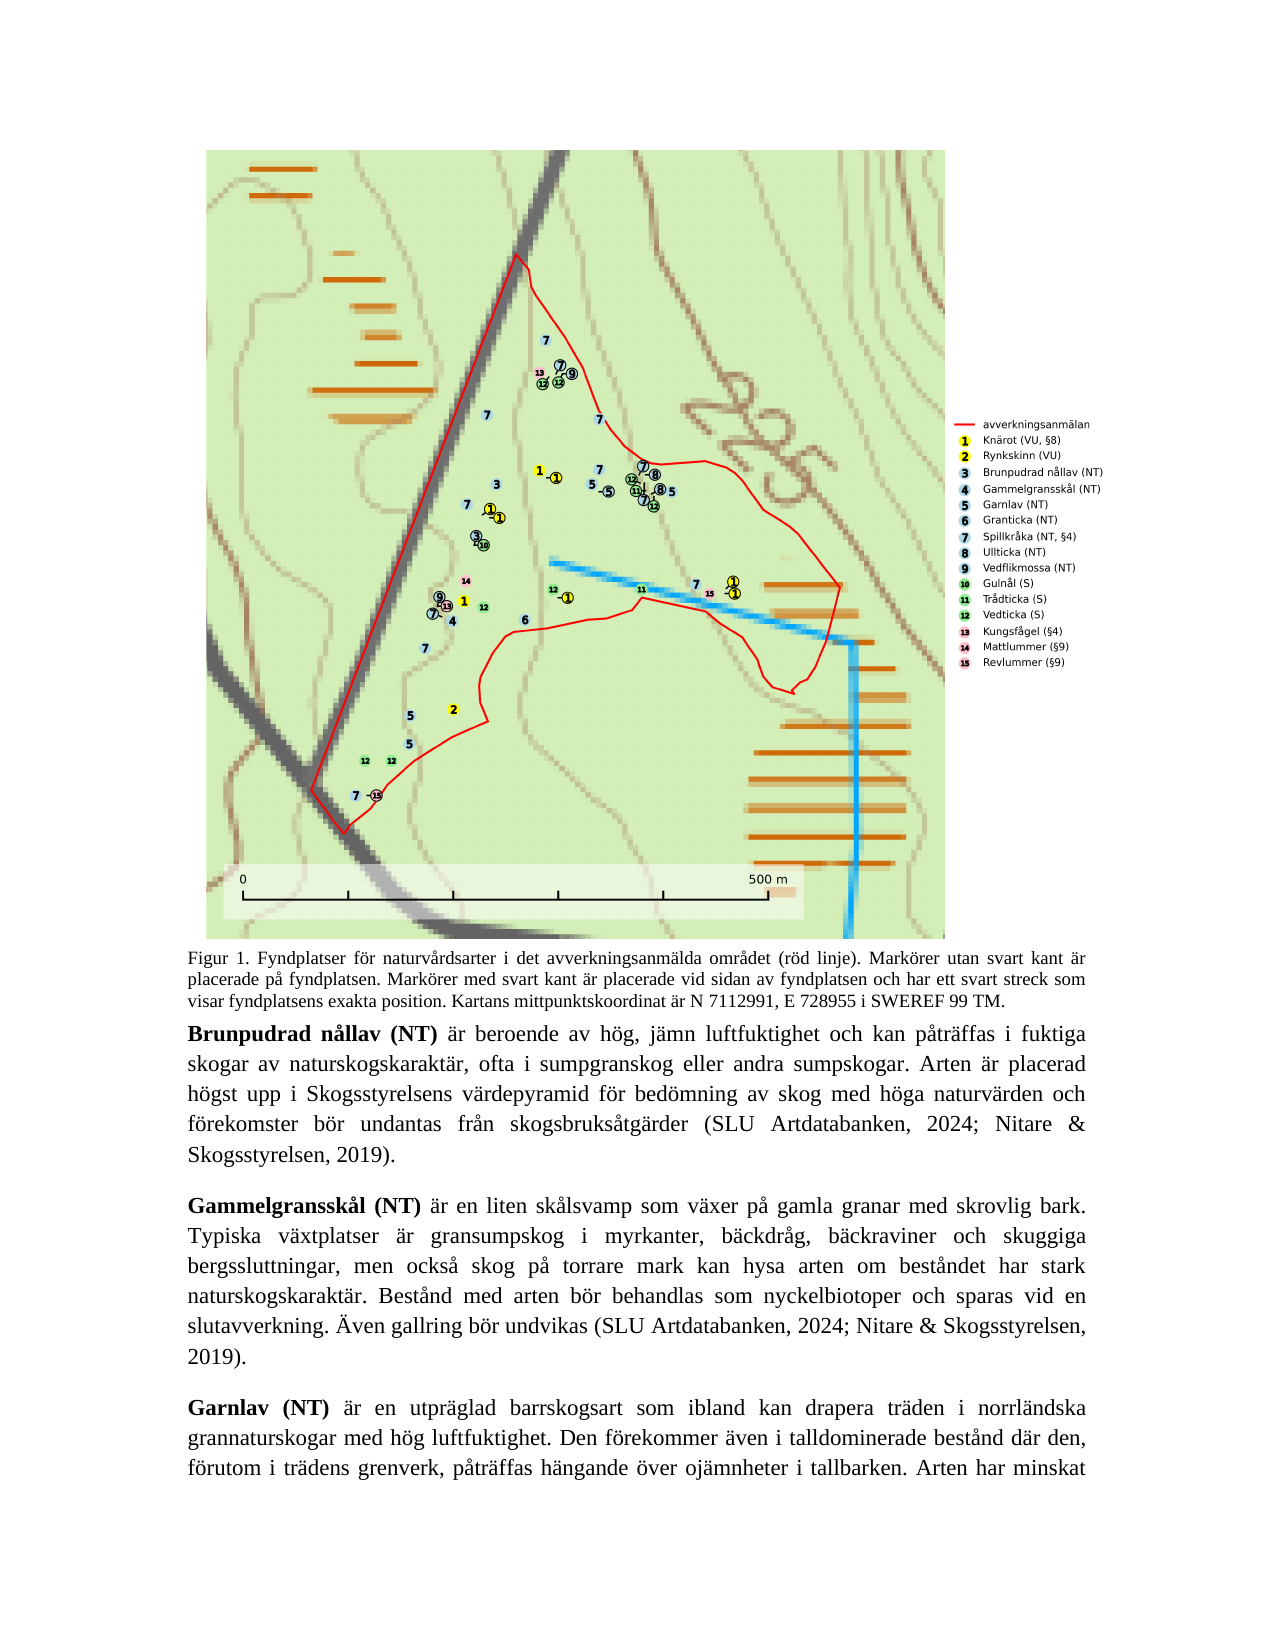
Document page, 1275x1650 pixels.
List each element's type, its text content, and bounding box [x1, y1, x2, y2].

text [187, 1394, 1087, 1481]
text Brunpudrad nållav (NT) är beroende av hög, jämn luftfuktighet och kan påträffas i fuktiga skogar av naturskogskaraktär, ofta i sumpgranskog eller andra sumpskogar. Arten är placerad högst upp i Skogsstyrelsens värdepyramid för bedömning av skog med höga naturvärden och förekomster bör undantas från skogsbruksåtgärder (SLU Artdatabanken, 2024; Nitare & Skogsstyrelsen, 2019). [187, 1020, 1087, 1167]
picture [206, 150, 1107, 939]
text Gammelgransskål (NT) är en liten skålsvamp som växer på gamla granar med skrovlig bark. Typiska växtplatser är gransumpskog i myrkanter, bäckdråg, bäckraviner och skuggiga bergssluttningar, men också skog på torrare mark kan hysa arten om beståndet har stark naturskogskaraktär. Bestånd med arten bör behandlas som nyckelbiotoper och sparas vid en slutavverkning. Även gallring bör undvikas (SLU Artdatabanken, 2024; Nitare & Skogsstyrelsen, 2019). [187, 1192, 1087, 1369]
text Figur 1. Fyndplatser för naturvårdsarter i det avverkningsanmälda området (röd linje). Markörer utan svart kant är placerade på fyndplatsen. Markörer med svart kant är placerade vid sidan av fyndplatsen och har ett svart streck som visar fyndplatsens exakta position. Kartans mittpunktskoordinat är N 7112991, E 728955 i SWEREF 99 TM. [187, 947, 1087, 1011]
